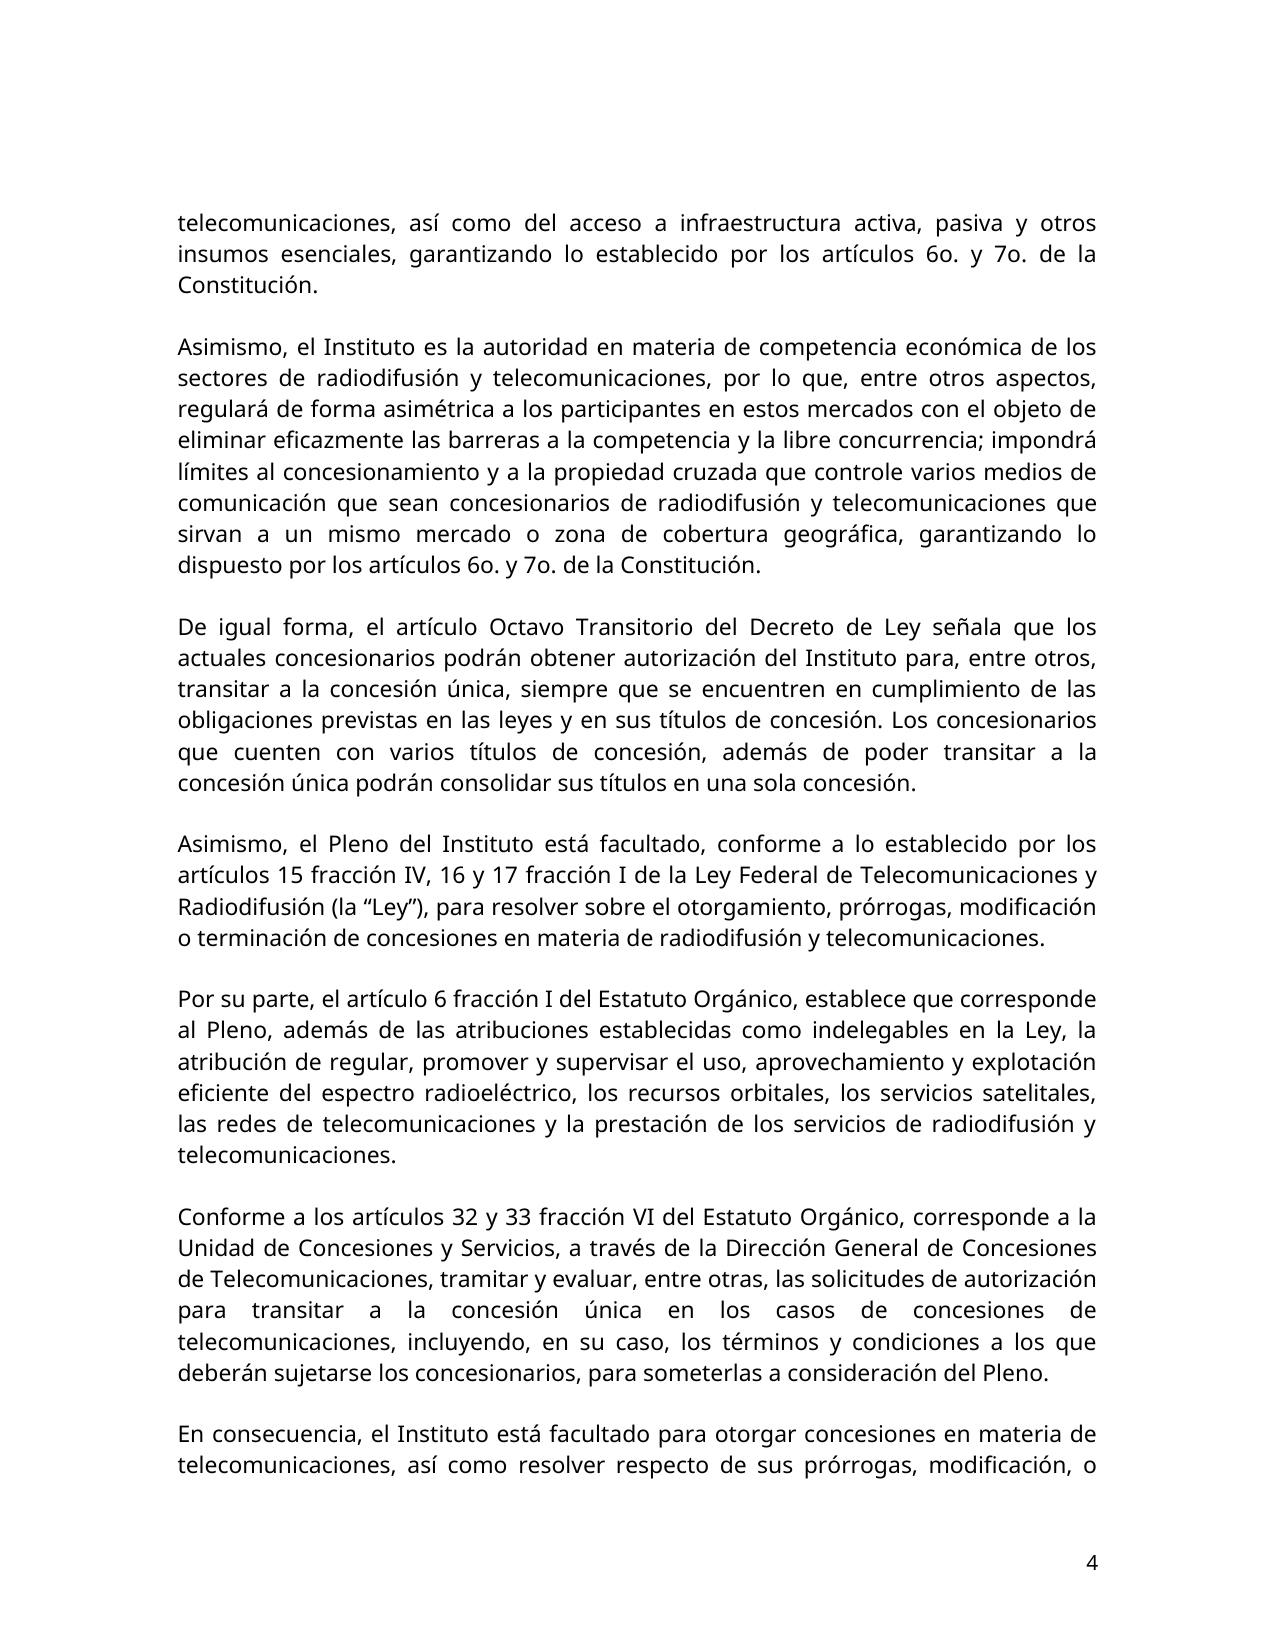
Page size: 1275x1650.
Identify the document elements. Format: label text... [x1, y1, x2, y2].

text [177, 1418, 1098, 1481]
text Conforme a los artículos 32 y 33 fracción VI del Estatuto Orgánico, corresponde a la Unidad de Concesiones y Servicios, a través de la Dirección General de Concesiones de Telecomunicaciones, tramitar y evaluar, entre otras, las solicitudes de autorización para transitar a la concesión única en los casos de concesiones de telecomunicaciones, incluyendo, en su caso, los términos y condiciones a los que deberán sujetarse los concesionarios, para someterlas a consideración del Pleno. [177, 1201, 1098, 1388]
text De igual forma, el artículo Octavo Transitorio del Decreto de Ley señala que los actuales concesionarios podrán obtener autorización del Instituto para, entre otros, transitar a la concesión única, siempre que se encuentren en cumplimiento de las obligaciones previstas en las leyes y en sus títulos de concesión. Los concesionarios que cuenten con varios títulos de concesión, además de poder transitar a la concesión única podrán consolidar sus títulos en una sola concesión. [177, 611, 1098, 798]
text Por su parte, el artículo 6 fracción I del Estatuto Orgánico, establece que corresponde al Pleno, además de las atribuciones establecidas como indelegables en la Ley, la atribución de regular, promover y supervisar el uso, aprovechamiento y explotación eficiente del espectro radioeléctrico, los recursos orbitales, los servicios satelitales, las redes de telecomunicaciones y la prestación de los servicios de radiodifusión y telecomunicaciones. [177, 983, 1098, 1171]
text Asimismo, el Pleno del Instituto está facultado, conforme a lo establecido por los artículos 15 fracción IV, 16 y 17 fracción I de la Ley Federal de Telecomunicaciones y Radiodifusión (la “Ley”), para resolver sobre el otorgamiento, prórrogas, modificación o terminación de concesiones en materia de radiodifusión y telecomunicaciones. [177, 828, 1098, 953]
text Asimismo, el Instituto es la autoridad en materia de competencia económica de los sectores de radiodifusión y telecomunicaciones, por lo que, entre otros aspectos, regulará de forma asimétrica a los participantes en estos mercados con el objeto de eliminar eficazmente las barreras a la competencia y la libre concurrencia; impondrá límites al concesionamiento y a la propiedad cruzada que controle varios medios de comunicación que sean concesionarios de radiodifusión y telecomunicaciones que sirvan a un mismo mercado o zona de cobertura geográfica, garantizando lo dispuesto por los artículos 6o. y 7o. de la Constitución. [177, 331, 1098, 581]
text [177, 207, 1098, 301]
